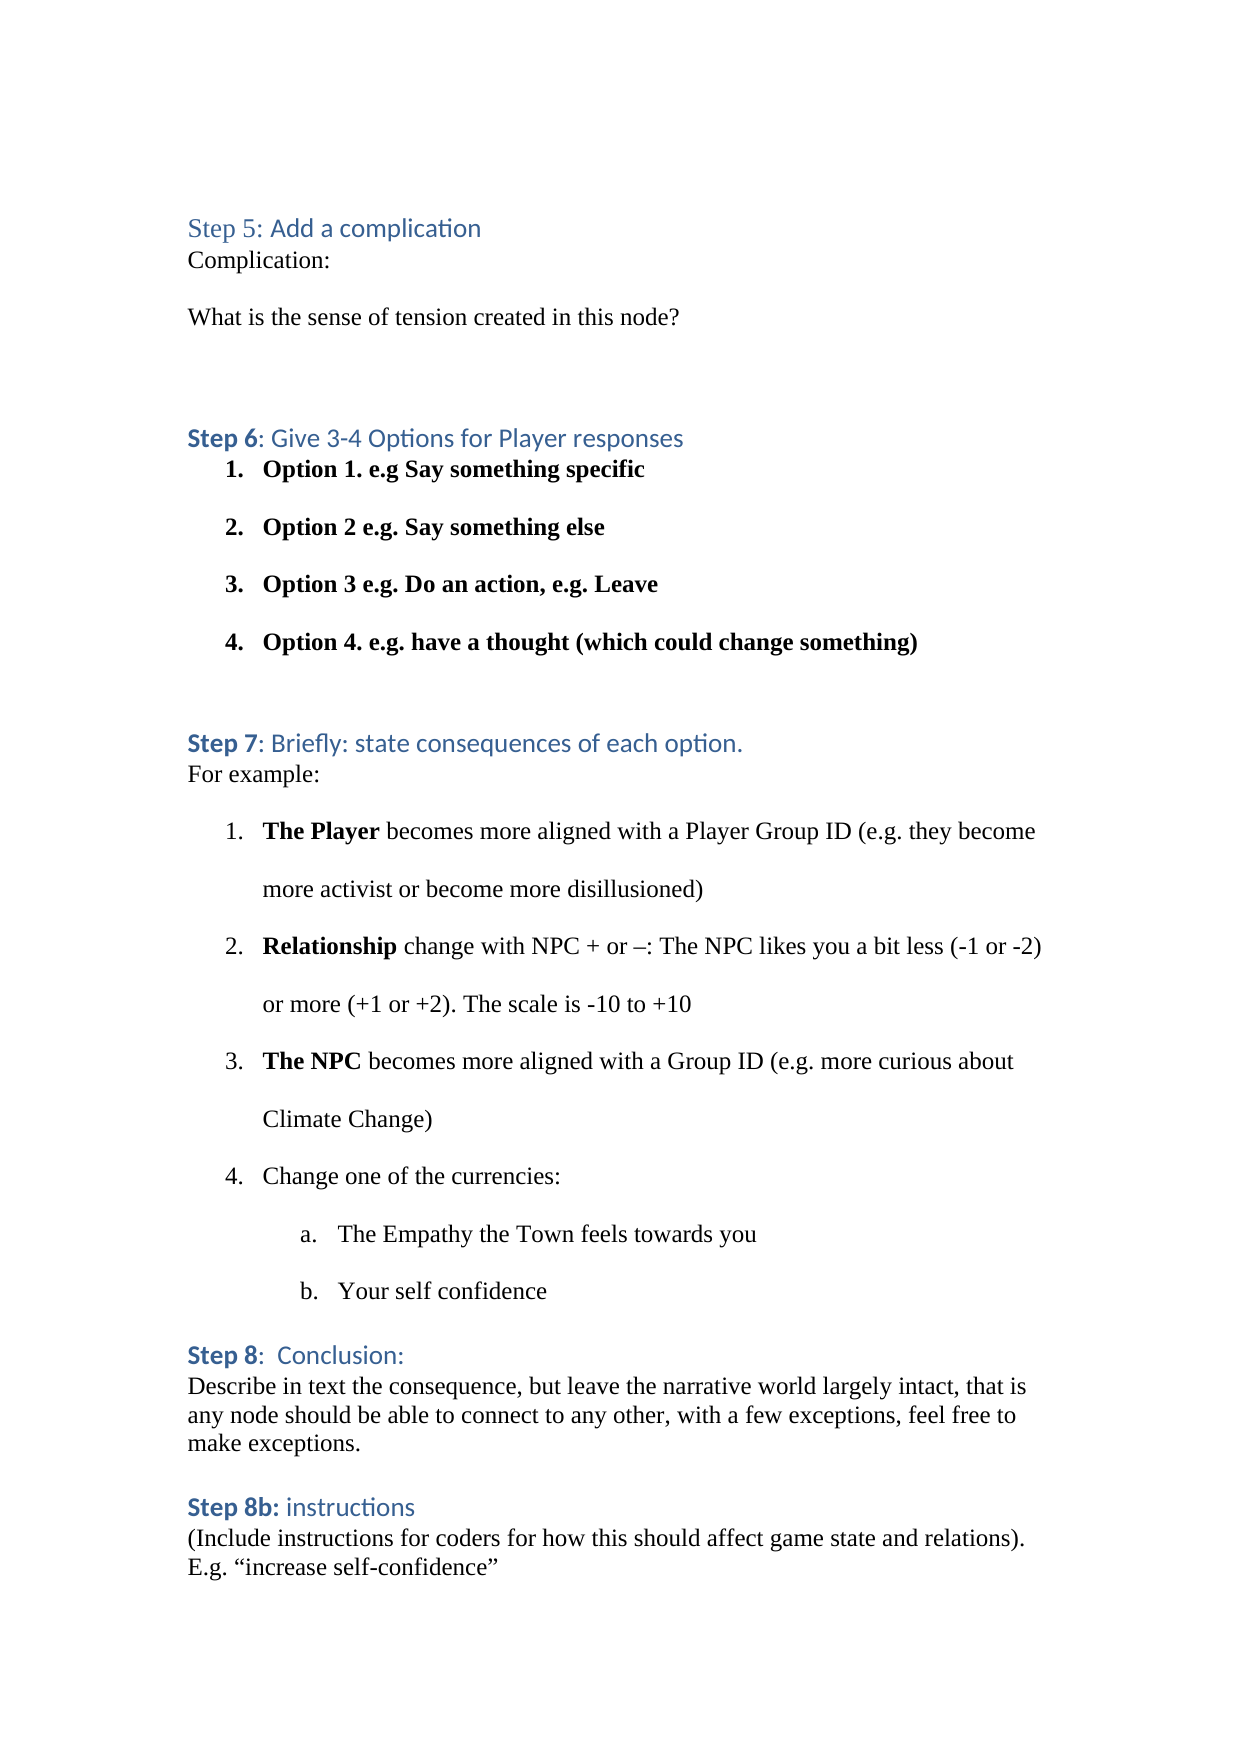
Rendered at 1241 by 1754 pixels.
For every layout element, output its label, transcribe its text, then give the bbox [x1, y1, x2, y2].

list The Empathy the Town feels towards you [300, 1219, 1053, 1247]
text For example: [187, 759, 1053, 787]
list Option 1. e.g Say something specific [225, 454, 1053, 483]
subtitle Step 5: Add a complication [187, 212, 1053, 245]
subtitle Step 8: Conclusion: [187, 1338, 1053, 1371]
subtitle Step 6: Give 3-4 Options for Player responses [187, 421, 1053, 454]
text Describe in text the consequence, but leave the narrative world largely intact, that is any node should be able to connect to any other, with a few exceptions, feel free to make exceptions. [187, 1371, 1053, 1457]
list Change one of the currencies: [225, 1161, 1053, 1190]
list The Player becomes more aligned with a Player Group ID (e.g. they become more activist or become more disillusioned) [225, 816, 1053, 902]
list Your self confidence [300, 1276, 1053, 1305]
subtitle Step 7: Briefly: state consequences of each option. [187, 726, 1053, 759]
subtitle Step 8b: instructions [187, 1490, 1053, 1523]
text Complication: [187, 245, 1053, 273]
list The NPC becomes more aligned with a Group ID (e.g. more curious about Climate Change) [225, 1046, 1053, 1132]
list Relationship change with NPC + or –: The NPC likes you a bit less (-1 or -2) or more (+1 or +2). The scale is -10 to +10 [225, 931, 1053, 1017]
list Option 3 e.g. Do an action, e.g. Leave [225, 569, 1053, 598]
text What is the sense of tension created in this node? [187, 302, 1053, 331]
list Option 4. e.g. have a thought (which could change something) [225, 627, 1053, 656]
text (Include instructions for coders for how this should affect game state and relations). [187, 1523, 1053, 1552]
text E.g. “increase self-confidence” [187, 1552, 1053, 1581]
list Option 2 e.g. Say something else [225, 512, 1053, 541]
